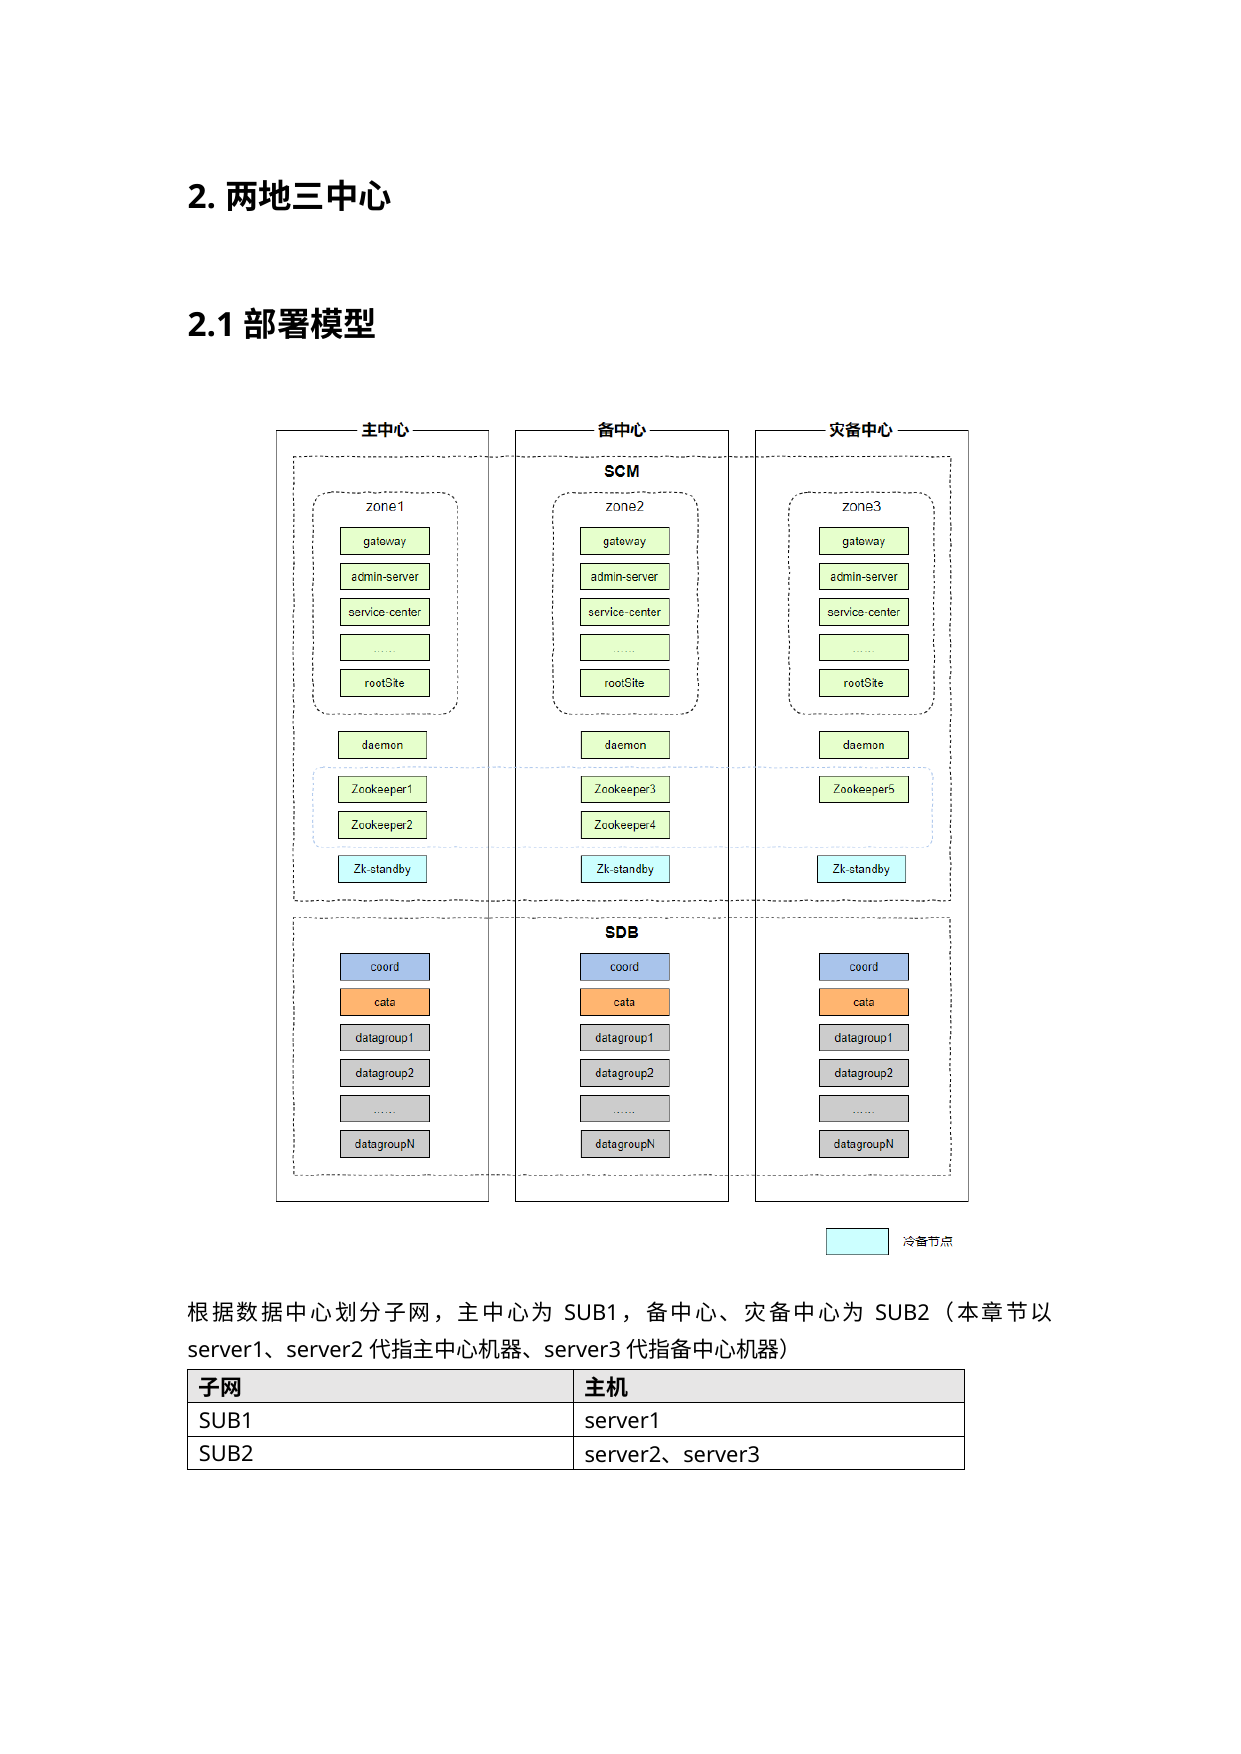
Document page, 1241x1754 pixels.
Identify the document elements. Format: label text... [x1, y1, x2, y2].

table_cell SUB2 [188, 1437, 573, 1469]
subtitle 2.1 部署模型 [187, 289, 1053, 354]
subtitle 两地三中心 [187, 162, 1053, 227]
text 根据数据中心划分子网，主中心为 SUB1，备中心、灾备中心为 SUB2（本章节以 server1、server2 代指主中心机器、server3 代指备中心机器） [187, 1294, 1053, 1364]
table_cell server1 [574, 1403, 964, 1436]
table_cell server2、server3 [574, 1437, 964, 1469]
picture [269, 416, 971, 1262]
table_header 子网 [188, 1370, 573, 1402]
table_header 主机 [574, 1370, 964, 1402]
table_cell SUB1 [188, 1403, 573, 1436]
